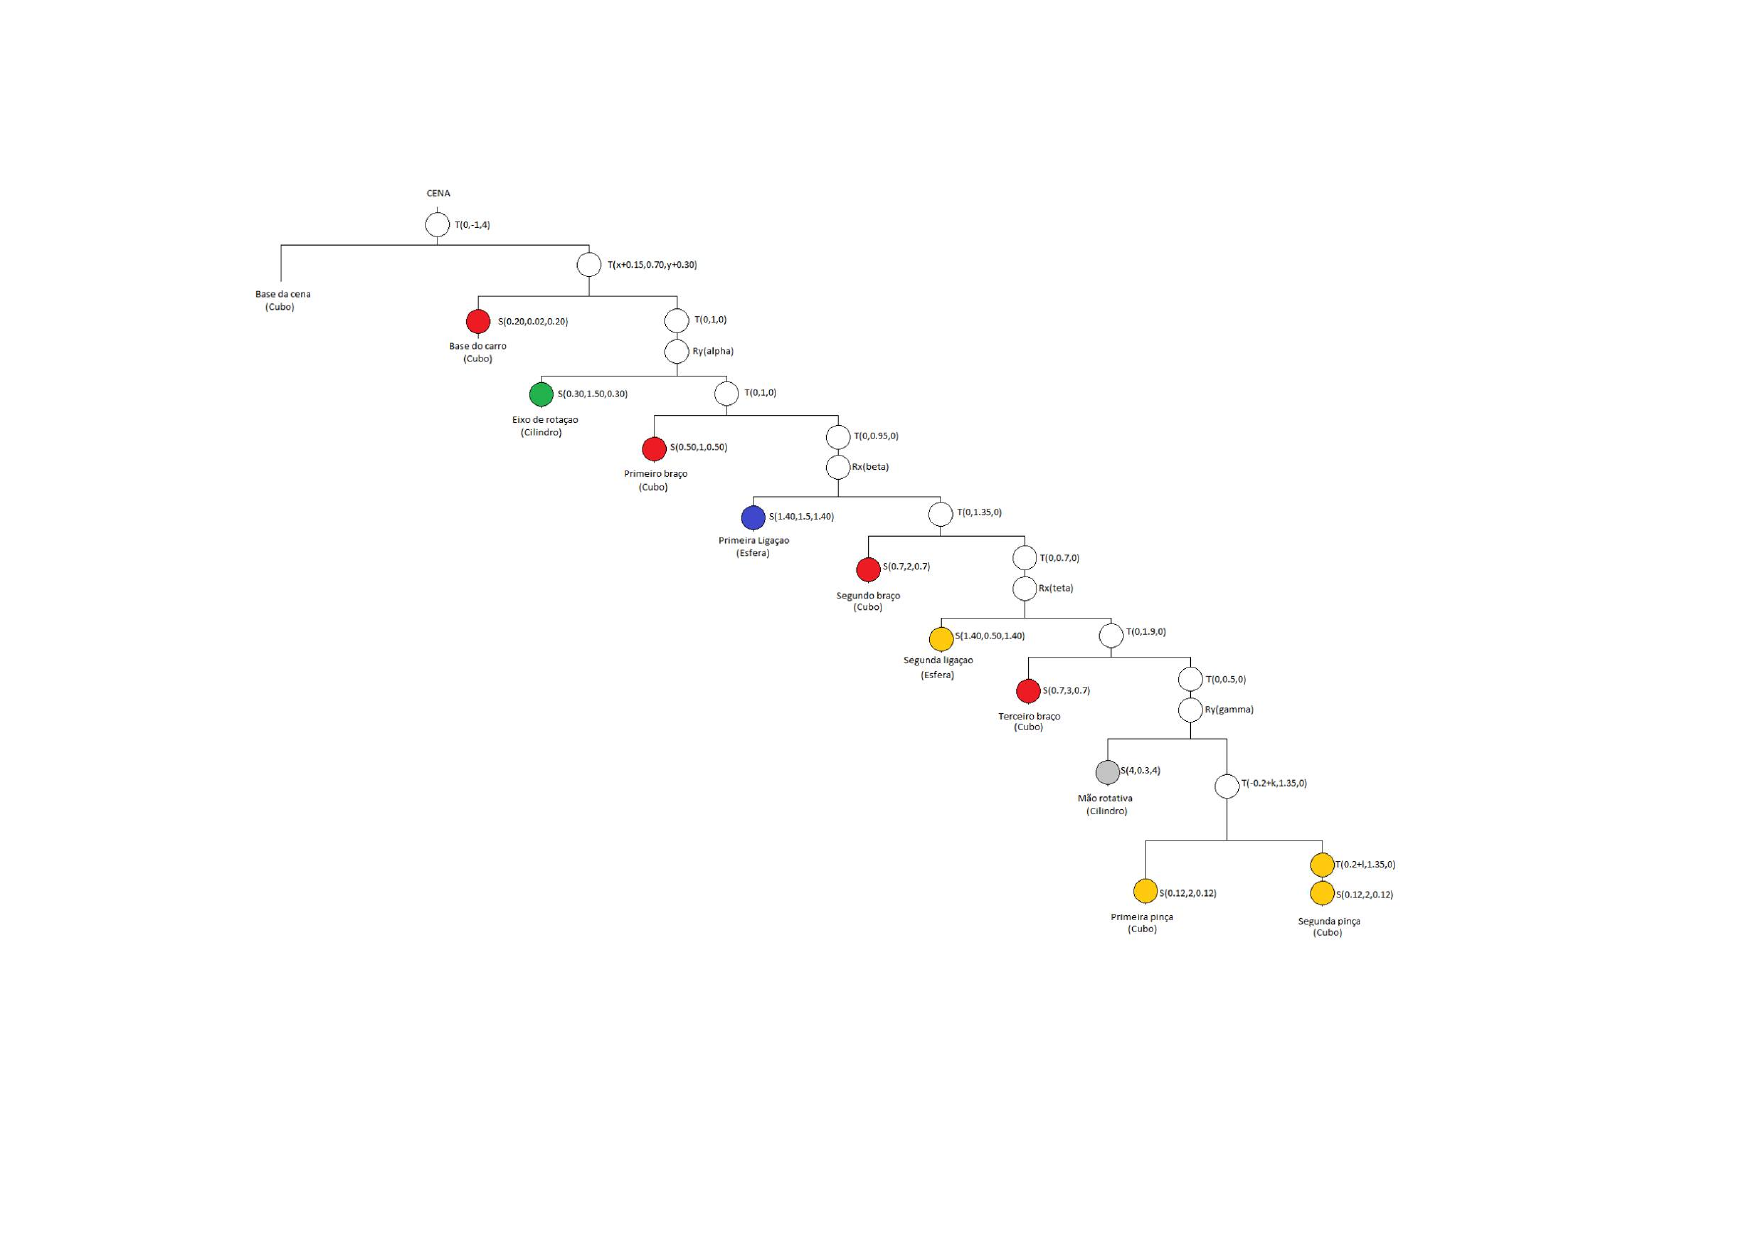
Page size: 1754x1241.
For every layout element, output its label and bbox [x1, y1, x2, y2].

picture [147, 177, 1604, 1013]
